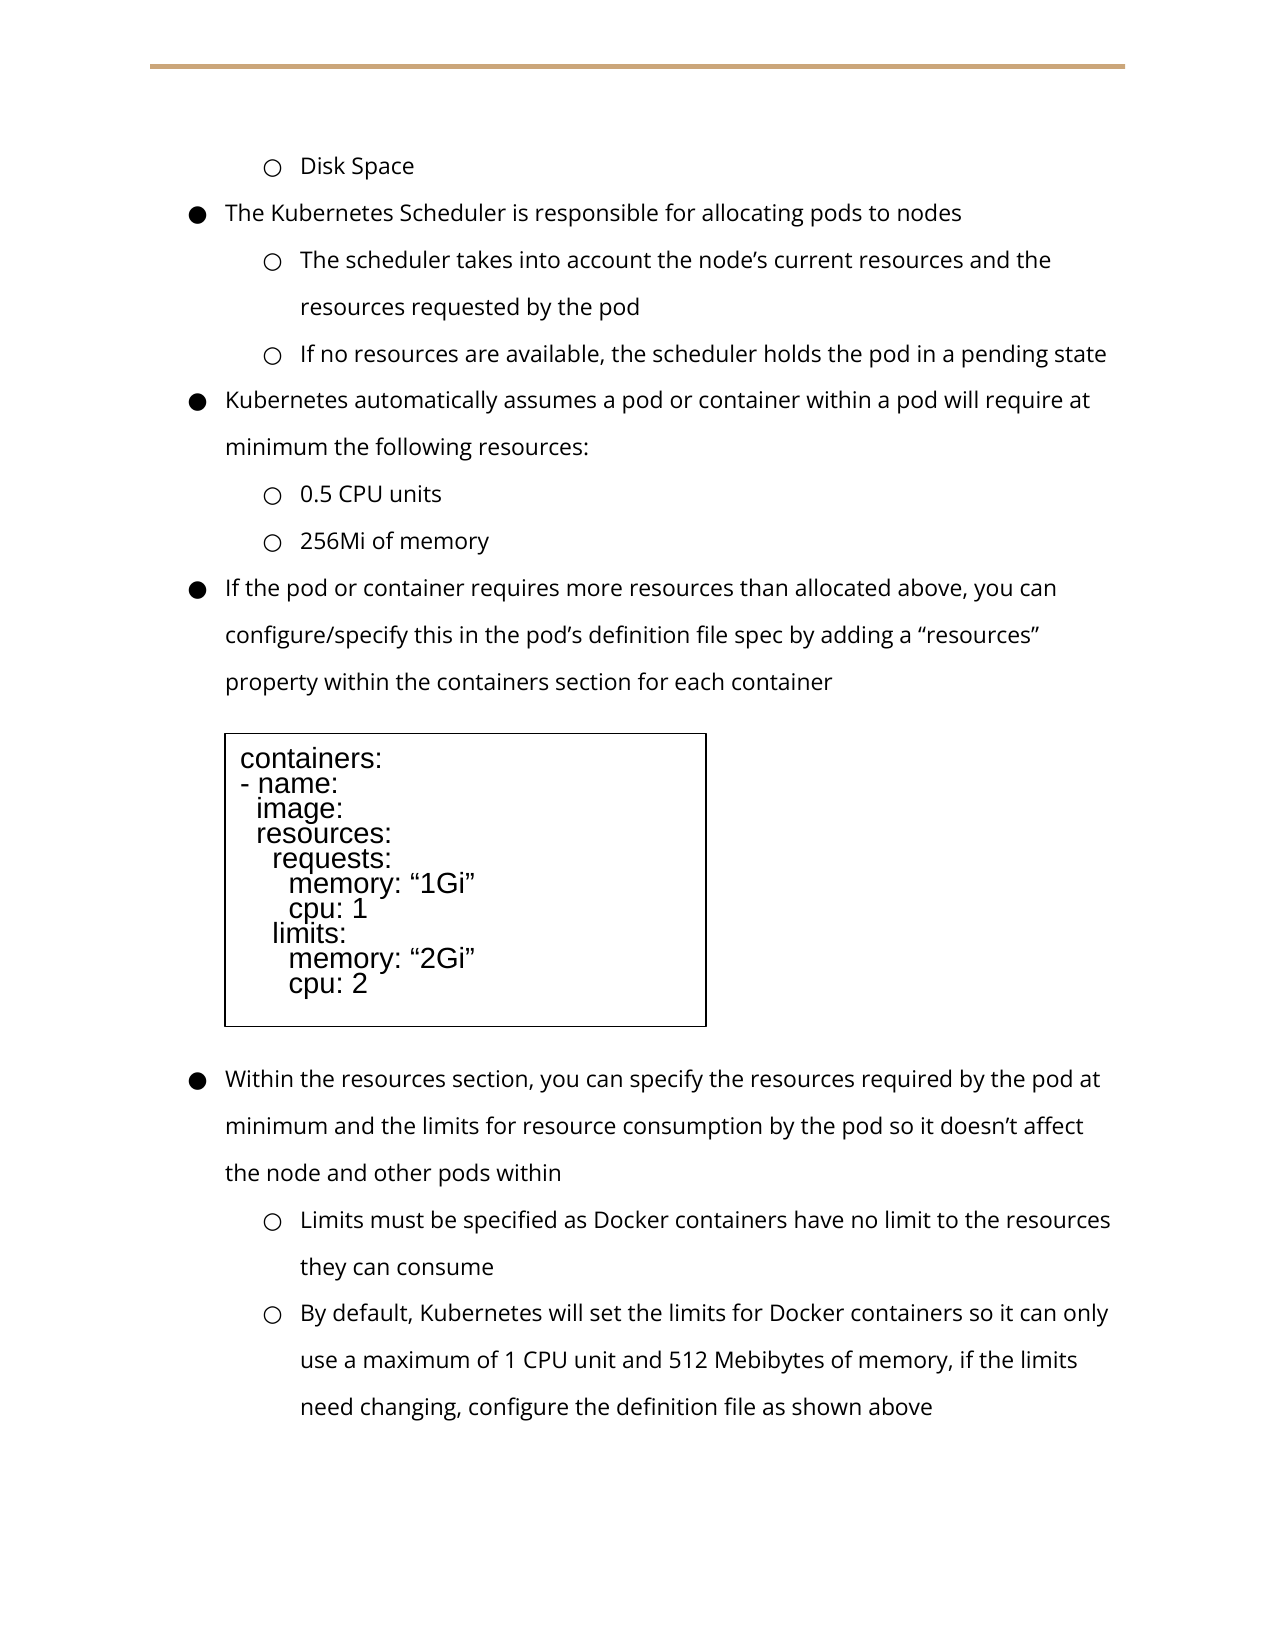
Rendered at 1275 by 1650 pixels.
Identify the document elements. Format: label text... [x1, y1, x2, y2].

list 256Mi of memory [262, 525, 1125, 556]
list Disk Space [262, 150, 1125, 181]
list If no resources are available, the scheduler holds the pod in a pending state [262, 337, 1125, 369]
list 0.5 CPU units [262, 478, 1125, 509]
list If the pod or container requires more resources than allocated above, you can configure/specify this in the pod’s definition file spec by adding a “resources” property within the containers section for each container [187, 572, 1125, 697]
list Kubernetes automatically assumes a pod or container within a pod will require at minimum the following resources: [187, 384, 1125, 462]
list The Kubernetes Scheduler is responsible for allocating pods to nodes [187, 197, 1125, 228]
list Within the resources section, you can specify the resources required by the pod at minimum and the limits for resource consumption by the pod so it doesn’t affect the node and other pods within [187, 1063, 1125, 1188]
list The scheduler takes into account the node’s current resources and the resources requested by the pod [262, 244, 1125, 322]
picture [150, 64, 1125, 69]
list By default, Kubernetes will set the limits for Docker containers so it can only use a maximum of 1 CPU unit and 512 Mebibytes of memory, if the limits need changing, configure the definition file as shown above [262, 1297, 1125, 1422]
list Limits must be specified as Docker containers have no limit to the resources they can consume [262, 1204, 1125, 1282]
